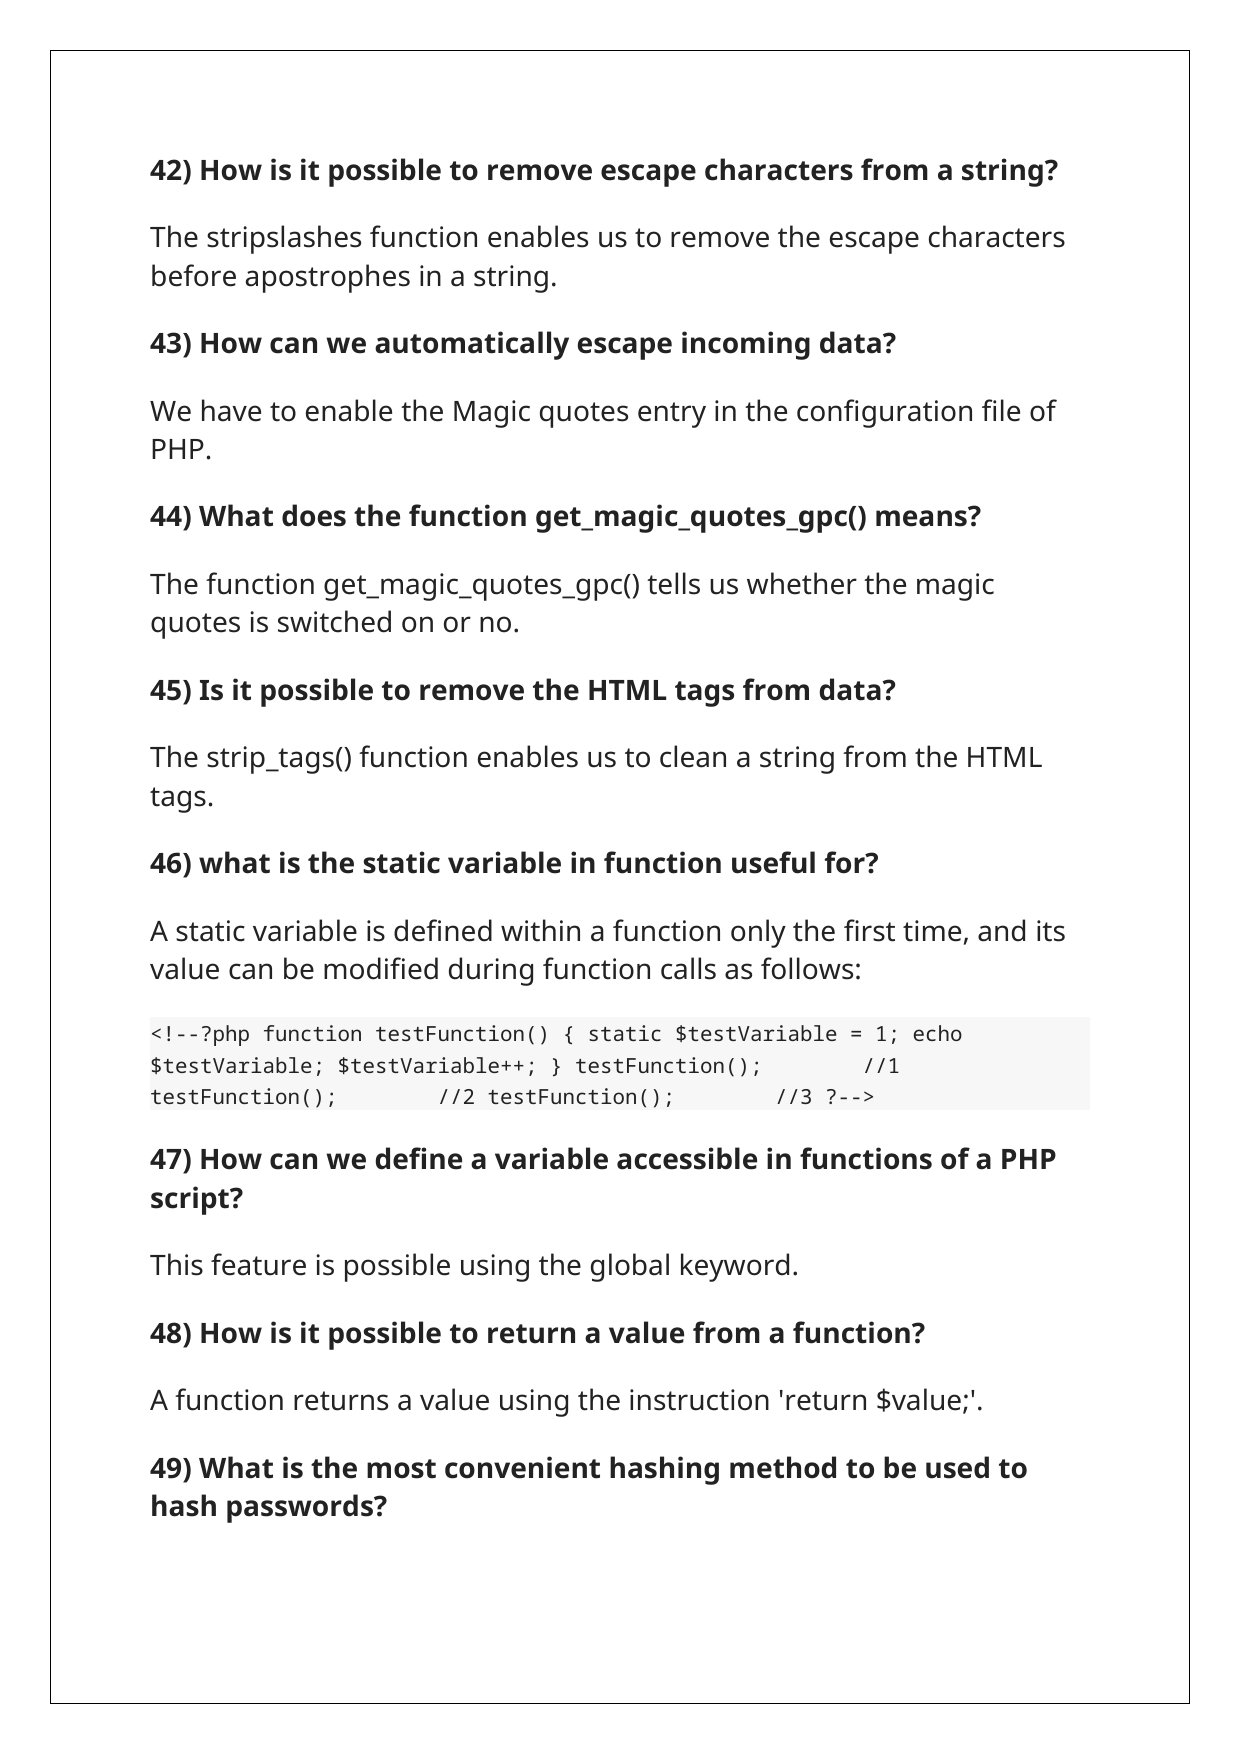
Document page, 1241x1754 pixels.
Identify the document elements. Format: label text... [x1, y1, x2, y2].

text The stripslashes function enables us to remove the escape characters before apostrophes in a string. [150, 217, 1090, 294]
text 43) How can we automatically escape incoming data? [150, 323, 1090, 362]
text The function get_magic_quotes_gpc() tells us whether the magic quotes is switched on or no. [150, 564, 1090, 641]
text 47) How can we define a variable accessible in functions of a PHP script? [150, 1139, 1090, 1216]
text This feature is possible using the global keyword. [150, 1245, 1090, 1284]
text 46) what is the static variable in function useful for? [150, 843, 1090, 882]
text <!--?php function testFunction() { static $testVariable = 1; echo $testVariable; $testVariable++; } testFunction(); //1 testFunction(); //2 testFunction(); //3 ?--> [150, 1017, 1090, 1110]
text 42) How is it possible to remove escape characters from a string? [150, 150, 1090, 188]
text We have to enable the Magic quotes entry in the configuration file of PHP. [150, 391, 1090, 467]
text 45) Is it possible to remove the HTML tags from data? [150, 670, 1090, 708]
text 44) What does the function get_magic_quotes_gpc() means? [150, 497, 1090, 535]
text A static variable is defined within a function only the first time, and its value can be modified during function calls as follows: [150, 911, 1090, 987]
text A function returns a value using the instruction 'return $value;'. [150, 1380, 1090, 1419]
text 48) How is it possible to return a value from a function? [150, 1313, 1090, 1351]
text 49) What is the most convenient hashing method to be used to hash passwords? [150, 1448, 1090, 1524]
text The strip_tags() function enables us to clean a string from the HTML tags. [150, 737, 1090, 814]
